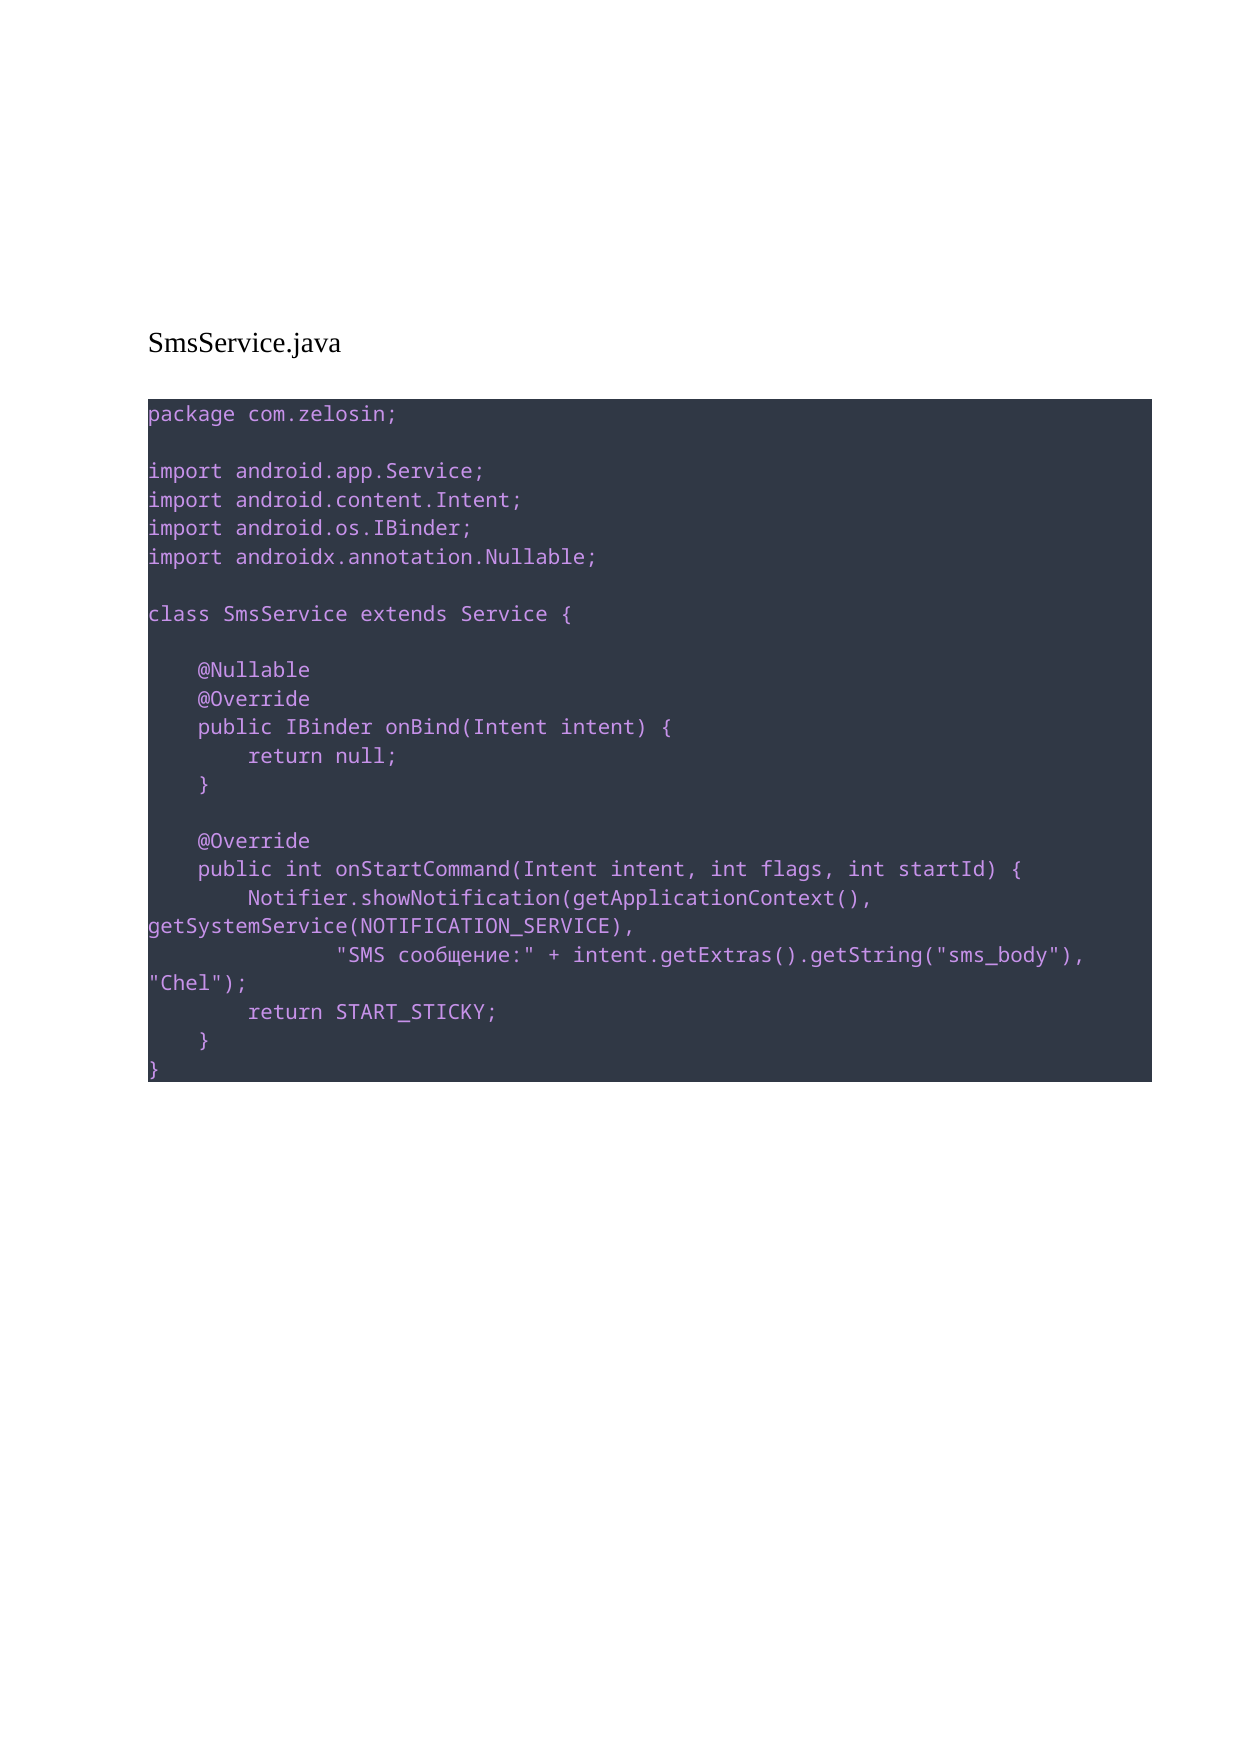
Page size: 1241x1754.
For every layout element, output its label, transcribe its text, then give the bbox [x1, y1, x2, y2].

text package com.zelosin; import android.app.Service; import android.content.Intent; import android.os.IBinder; import androidx.annotation.Nullable; class SmsService extends Service { @Nullable @Override public IBinder onBind(Intent intent) { return null; } @Override public int onStartCommand(Intent intent, int flags, int startId) { Notifier.showNotification(getApplicationContext(), getSystemService(NOTIFICATION_SERVICE), "SMS сообщение:" + intent.getExtras().getString("sms_body"), "Chel"); return START_STICKY; } } [148, 399, 1152, 1082]
text SmsService.java [148, 325, 1152, 359]
